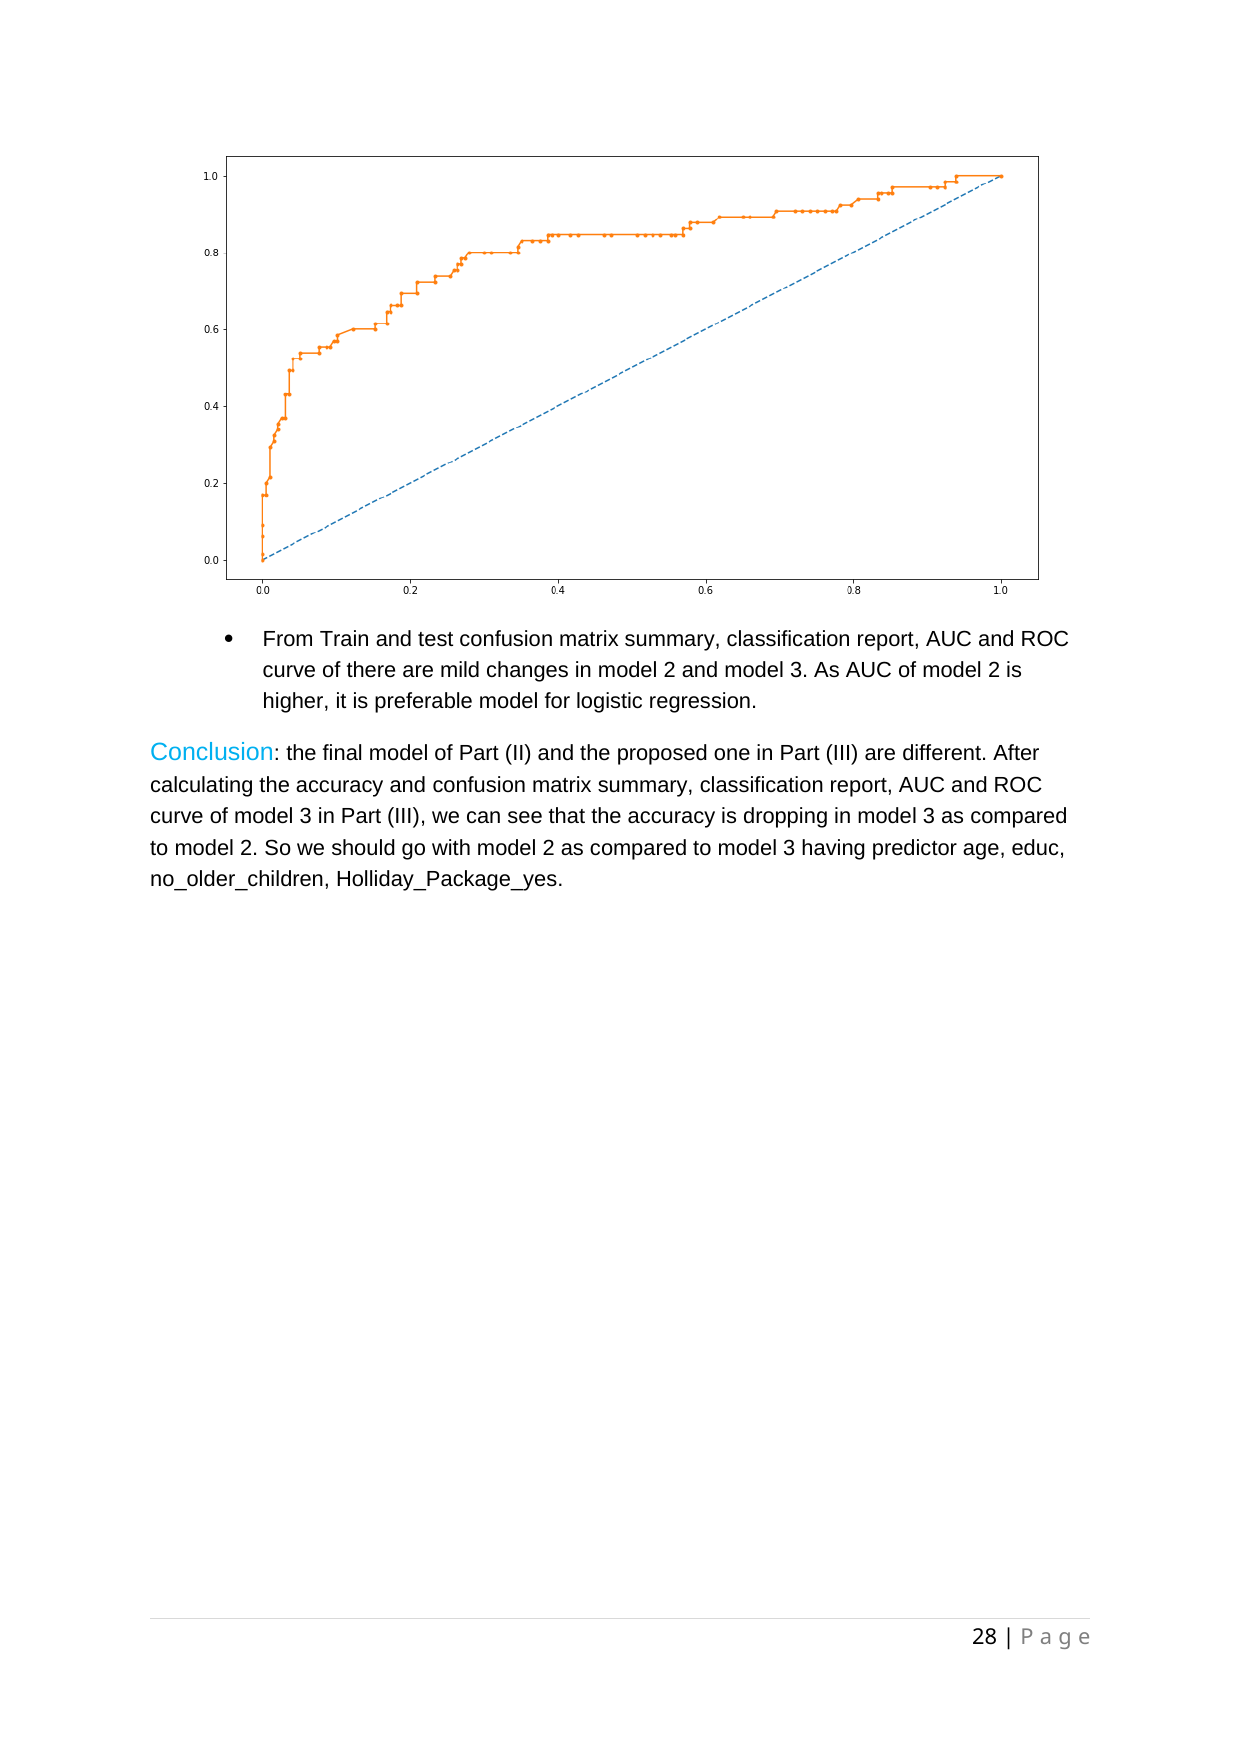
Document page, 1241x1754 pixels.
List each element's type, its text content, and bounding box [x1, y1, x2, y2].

text Conclusion: the final model of Part (II) and the proposed one in Part (III) are different. After calculating the accuracy and confusion matrix summary, classification report, AUC and ROC curve of model 3 in Part (III), we can see that the accuracy is dropping in model 3 as compared to model 2. So we should go with model 2 as compared to model 3 having predictor age, educ, no_older_children, Holliday_Package_yes. [150, 736, 1090, 891]
picture [197, 150, 1044, 602]
list From Train and test confusion matrix summary, classification report, AUC and ROC curve of there are mild changes in model 2 and model 3. As AUC of model 2 is higher, it is preferable model for logistic regression. [225, 625, 1090, 713]
